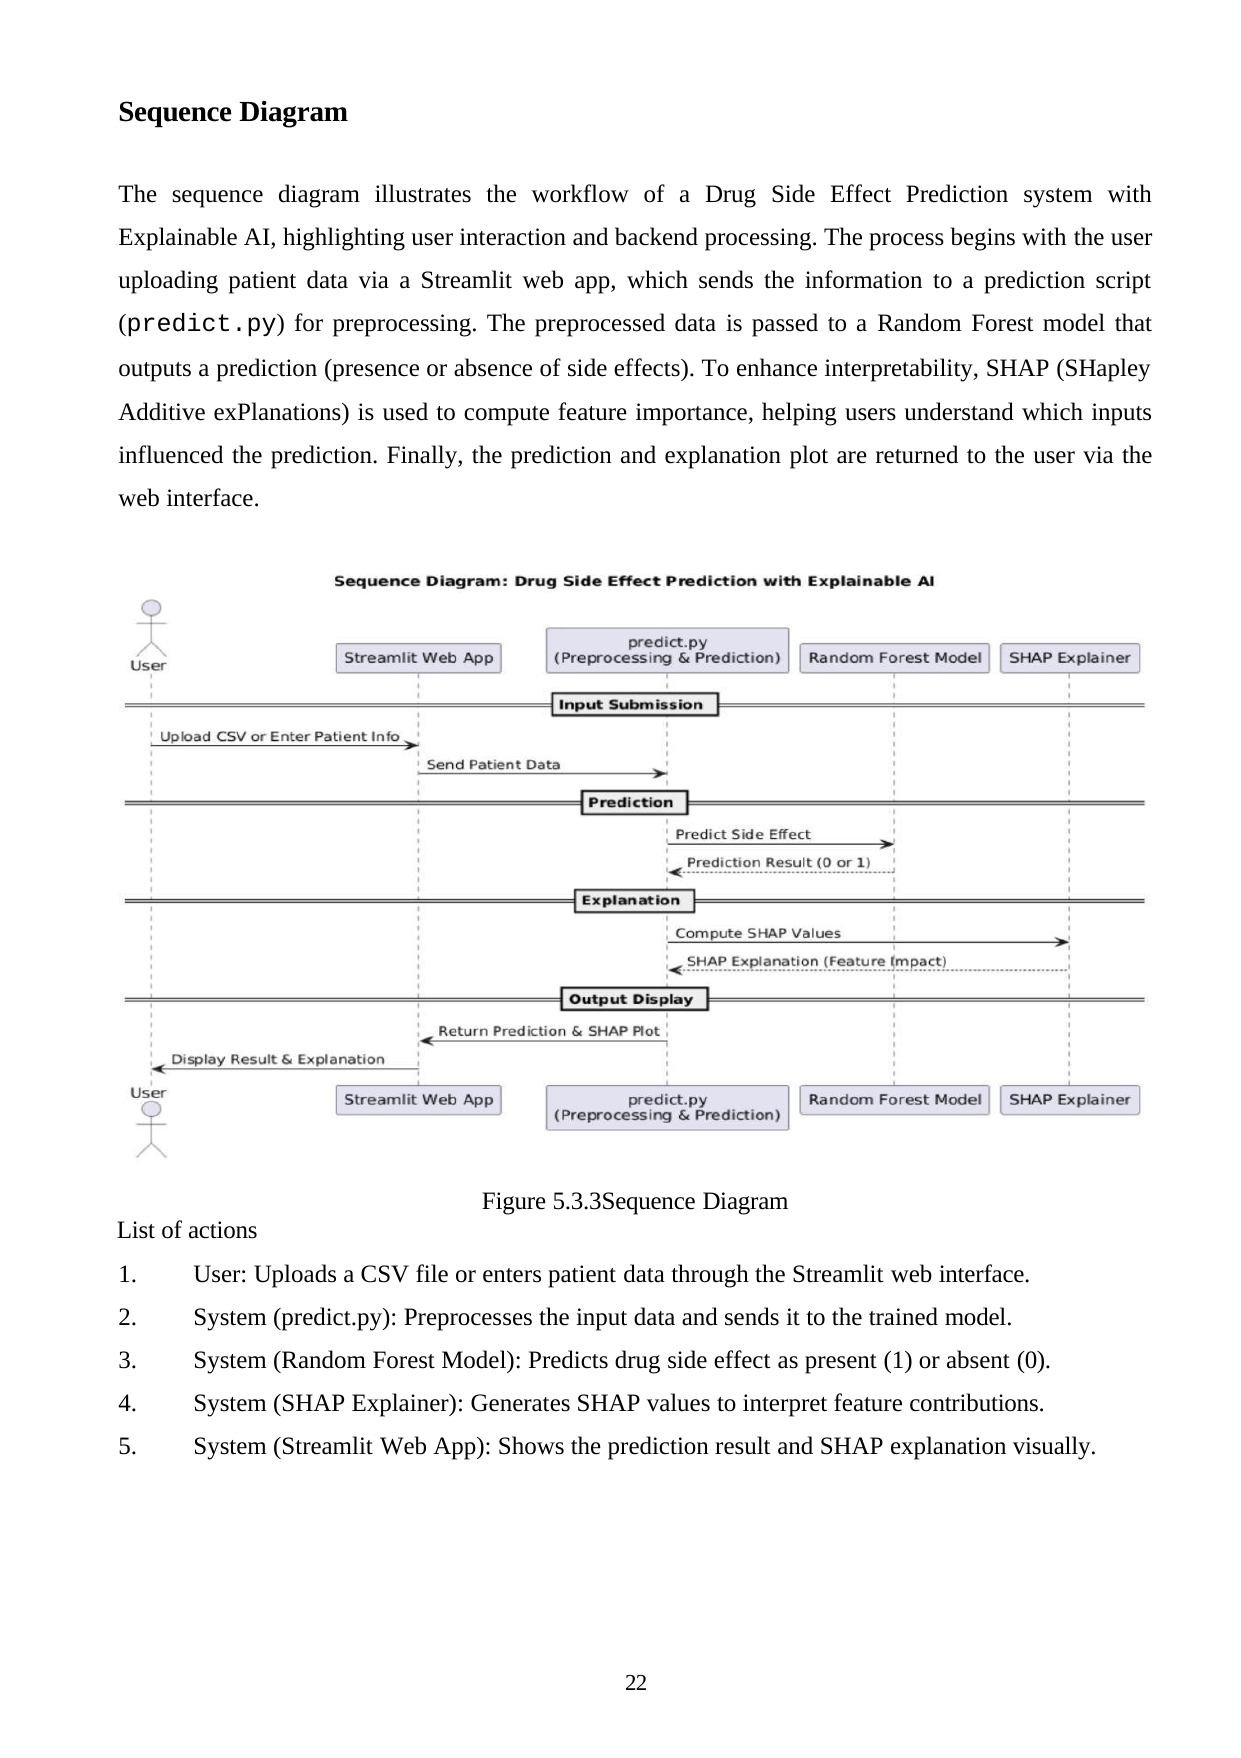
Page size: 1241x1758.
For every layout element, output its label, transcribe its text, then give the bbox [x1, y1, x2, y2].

list System (SHAP Explainer): Generates SHAP values to interpret feature contributions. [118, 1388, 1166, 1417]
list System (Random Forest Model): Predicts drug side effect as present (1) or absent (0). [118, 1345, 1166, 1374]
text Figure 5.3.3Sequence Diagram [104, 597, 1166, 1216]
list System (predict.py): Preprocesses the input data and sends it to the trained model. [118, 1302, 1166, 1331]
list System (Streamlit Web App): Shows the prediction result and SHAP explanation visually. [118, 1431, 1166, 1460]
list User: Uploads a CSV file or enters patient data through the Streamlit web interface. [118, 1259, 1166, 1288]
subtitle Sequence Diagram [118, 94, 1166, 128]
picture [118, 574, 1151, 597]
text The sequence diagram illustrates the workflow of a Drug Side Effect Prediction system with Explainable AI, highlighting user interaction and backend processing. The process begins with the user uploading patient data via a Streamlit web app, which sends the information to a prediction script (predict.py) for preprocessing. The preprocessed data is passed to a Random Forest model that outputs a prediction (presence or absence of side effects). To enhance interpretability, SHAP (SHapley Additive exPlanations) is used to compute feature importance, helping users understand which inputs influenced the prediction. Finally, the prediction and explanation plot are returned to the user via the web interface. [118, 179, 1152, 512]
text List of actions [103, 1216, 271, 1244]
